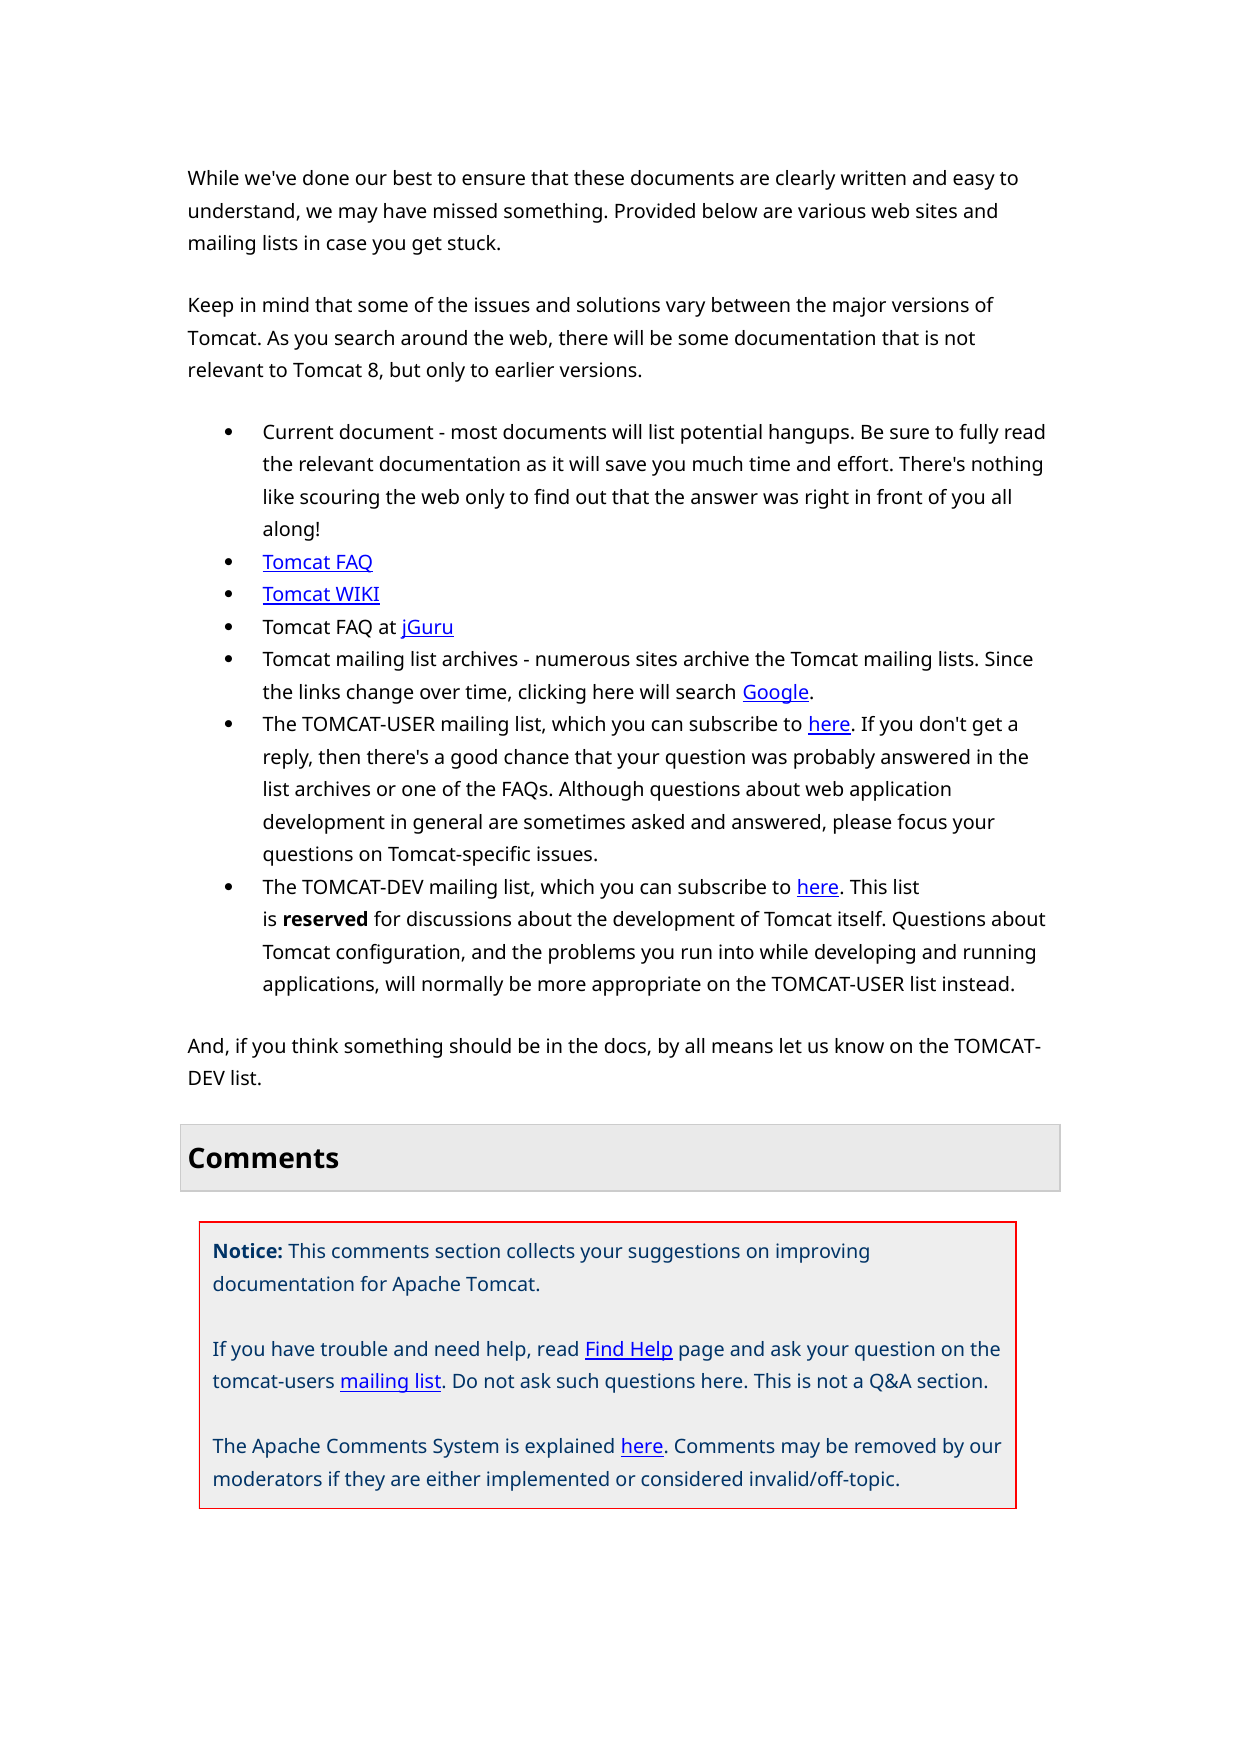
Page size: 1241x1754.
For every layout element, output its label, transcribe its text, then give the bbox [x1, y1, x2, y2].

text And, if you think something should be in the docs, by all means let us know on the TOMCAT-DEV list. [187, 1029, 1053, 1094]
list Current document - most documents will list potential hangups. Be sure to fully read the relevant documentation as it will save you much time and effort. There's nothing like scouring the web only to find out that the answer was right in front of you all along! [225, 415, 1053, 545]
list Tomcat FAQ at jGuru [225, 610, 1053, 643]
text Notice: This comments section collects your suggestions on improving documentation for Apache Tomcat. If you have trouble and need help, read Find Help page and ask your question on the tomcat-users mailing list. Do not ask such questions here. This is not a Q&A section. The Apache Comments System is explained here. Comments may be removed by our moderators if they are either implemented or considered invalid/off-topic. [200, 1223, 1015, 1508]
list Tomcat FAQ [225, 545, 1053, 578]
text Keep in mind that some of the issues and solutions vary between the major versions of Tomcat. As you search around the web, there will be some documentation that is not relevant to Tomcat 8, but only to earlier versions. [187, 289, 1053, 386]
list The TOMCAT-DEV mailing list, which you can subscribe to here. This list is reserved for discussions about the development of Tomcat itself. Questions about Tomcat configuration, and the problems you run into while developing and running applications, will normally be more appropriate on the TOMCAT-USER list instead. [225, 870, 1053, 1000]
list Tomcat WIKI [225, 578, 1053, 610]
text While we've done our best to ensure that these documents are clearly written and easy to understand, we may have missed something. Provided below are various web sites and mailing lists in case you get stuck. [187, 162, 1053, 259]
subtitle Comments [181, 1125, 1059, 1190]
list Tomcat mailing list archives - numerous sites archive the Tomcat mailing lists. Since the links change over time, clicking here will search Google. [225, 643, 1053, 708]
list The TOMCAT-USER mailing list, which you can subscribe to here. If you don't get a reply, then there's a good chance that your question was probably answered in the list archives or one of the FAQs. Although questions about web application development in general are sometimes asked and answered, please focus your questions on Tomcat-specific issues. [225, 708, 1053, 870]
